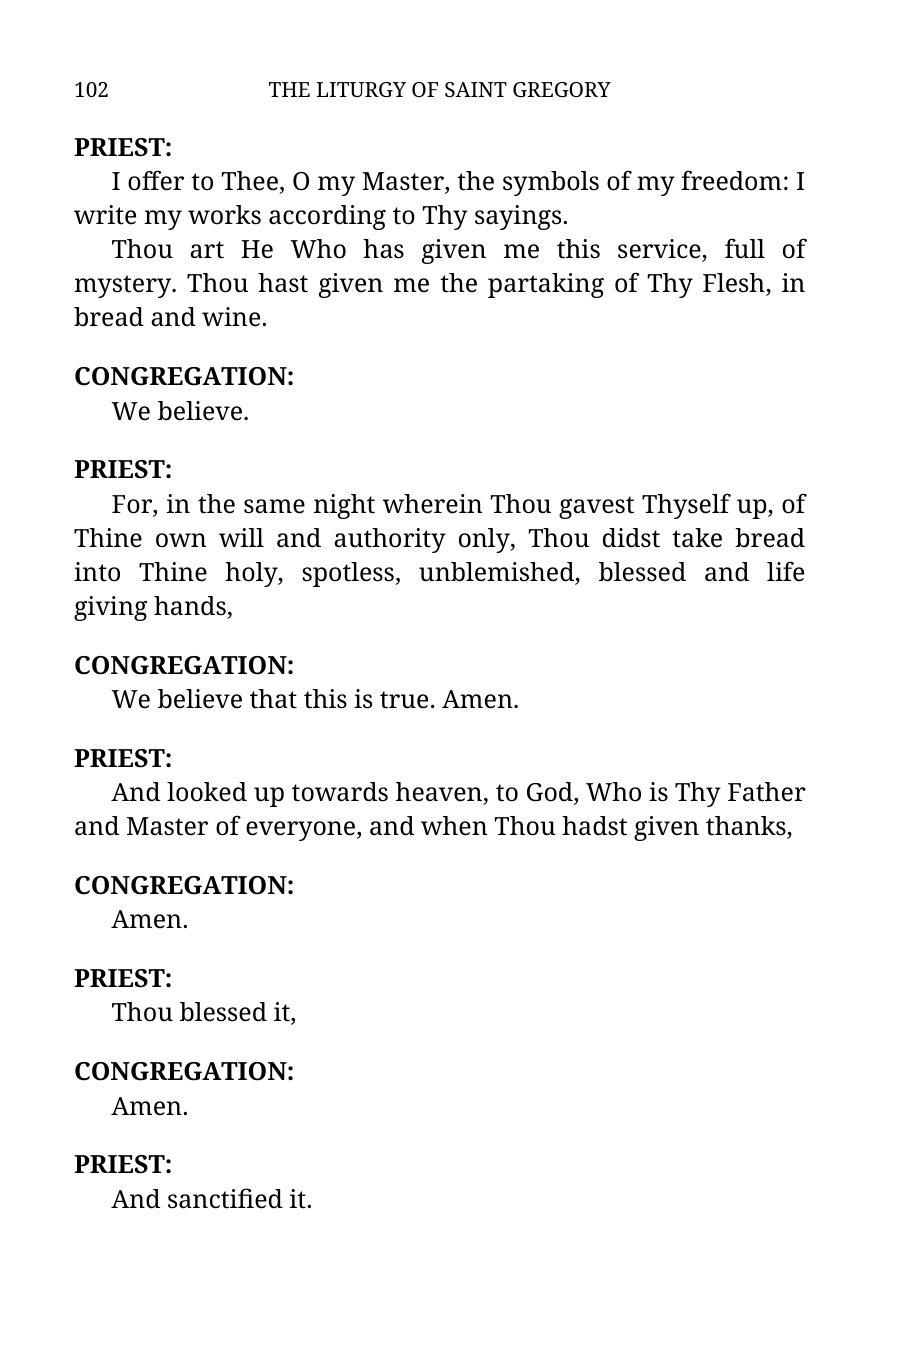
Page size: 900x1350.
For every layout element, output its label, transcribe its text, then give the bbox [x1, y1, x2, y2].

text CONGREGATION: [74, 359, 806, 393]
text PRIEST: [74, 452, 806, 486]
text Thou blessed it, [74, 995, 806, 1029]
text PRIEST: [74, 130, 806, 164]
text We believe that this is true. Amen. [74, 682, 806, 716]
text And looked up towards heaven, to God, Who is Thy Father and Master of everyone, and when Thou hadst given thanks, [74, 775, 806, 843]
text Amen. [74, 1088, 806, 1122]
text And sanctified it. [74, 1181, 806, 1215]
text I offer to Thee, O my Master, the symbols of my freedom: I write my works according to Thy sayings. [74, 164, 806, 232]
text Thou art He Who has given me this service, full of mystery. Thou hast given me the partaking of Thy Flesh, in bread and wine. [74, 232, 806, 334]
text CONGREGATION: [74, 647, 806, 682]
text CONGREGATION: [74, 868, 806, 902]
text CONGREGATION: [74, 1054, 806, 1088]
text Amen. [74, 902, 806, 936]
text For, in the same night wherein Thou gavest Thyself up, of Thine own will and authority only, Thou didst take bread into Thine holy, spotless, unblemished, blessed and life giving hands, [74, 486, 806, 622]
text PRIEST: [74, 1147, 806, 1181]
text PRIEST: [74, 741, 806, 775]
text We believe. [74, 393, 806, 427]
text PRIEST: [74, 961, 806, 995]
